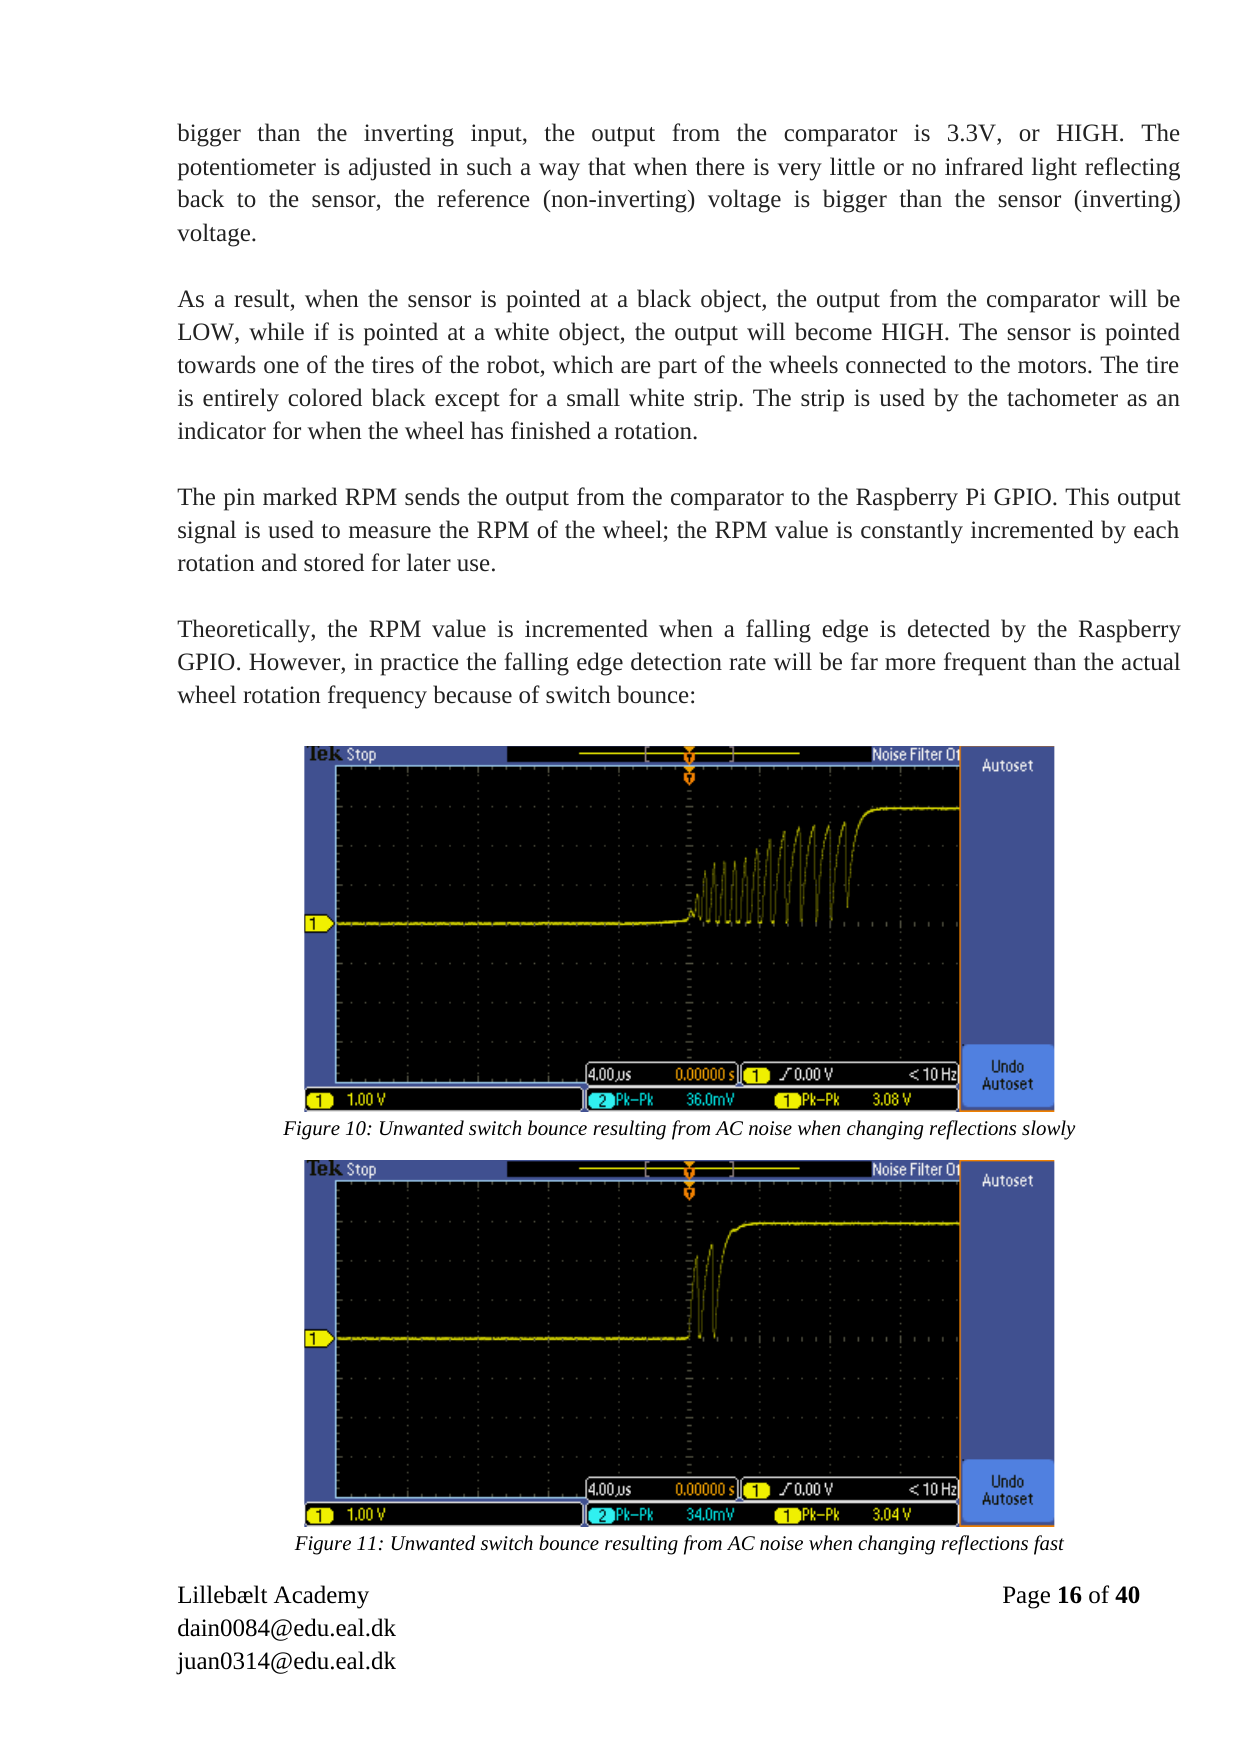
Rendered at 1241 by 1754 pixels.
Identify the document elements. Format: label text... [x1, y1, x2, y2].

text Figure 11: Unwanted switch bounce resulting from AC noise when changing reflections fast [177, 1531, 1182, 1555]
text As a result, when the sensor is pointed at a black object, the output from the comparator will be LOW, while if is pointed at a white object, the output will become HIGH. The sensor is pointed towards one of the tires of the robot, which are part of the wheels connected to the motors. The tire is entirely colored black except for a small white strip. The strip is used by the tachometer as an indicator for when the wheel has finished a rotation. [177, 284, 1182, 444]
picture [304, 1160, 1055, 1527]
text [177, 118, 1182, 246]
text The pin marked RPM sends the output from the comparator to the Raspberry Pi GPIO. This output signal is used to measure the RPM of the wheel; the RPM value is constantly incremented by each rotation and stored for later use. [177, 482, 1182, 577]
text Figure 10: Unwanted switch bounce resulting from AC noise when changing reflections slowly [177, 1116, 1182, 1140]
text Theoretically, the RPM value is incremented when a falling edge is detected by the Raspberry GPIO. However, in practice the falling edge detection rate will be far more frequent than the actual wheel rotation frequency because of switch bounce: [177, 614, 1182, 709]
picture [304, 746, 1055, 1112]
